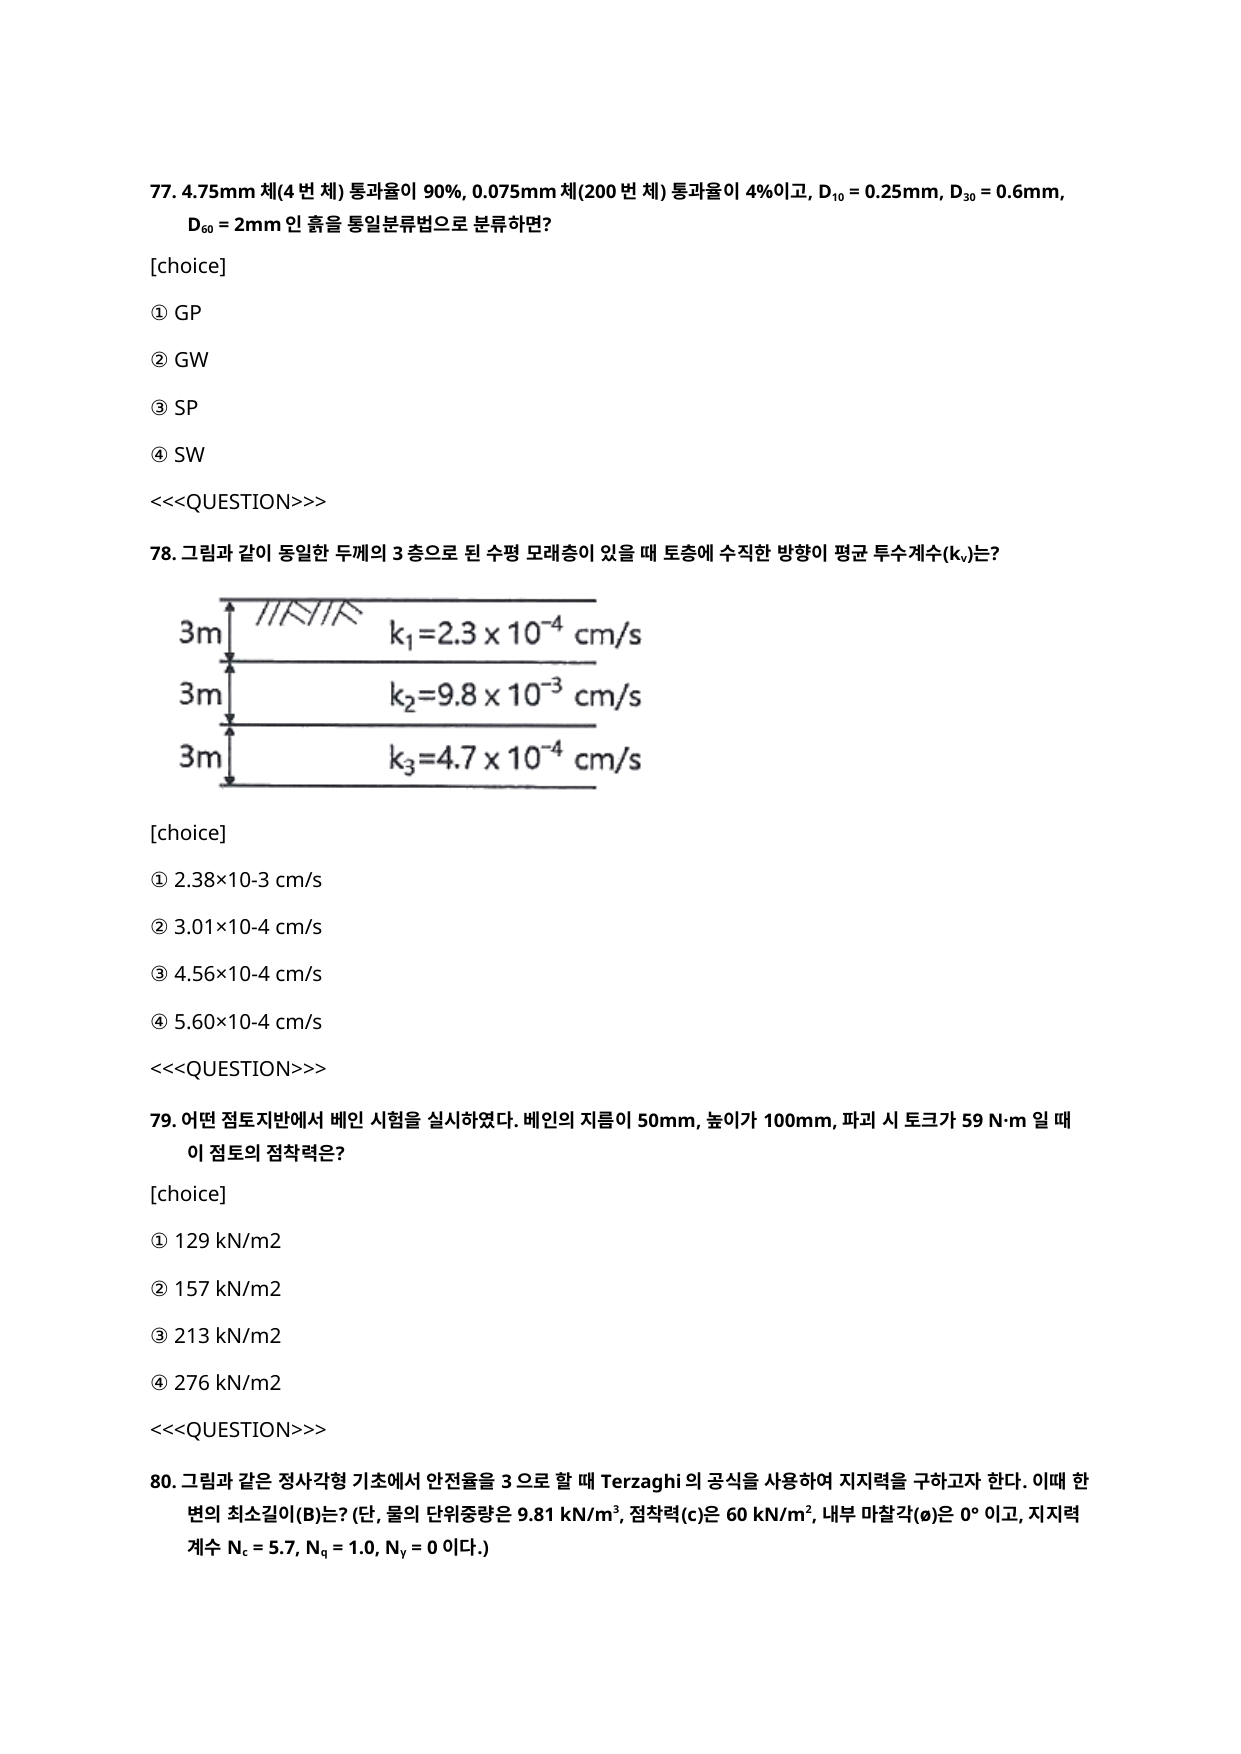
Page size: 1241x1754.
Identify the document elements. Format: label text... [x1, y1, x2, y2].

text ④ 5.60×10-4 cm/s [150, 1007, 1090, 1035]
text ② 157 kN/m2 [150, 1274, 1090, 1302]
picture [169, 579, 658, 799]
text 80. 그림과 같은 정사각형 기초에서 안전율을 3으로 할 때 Terzaghi의 공식을 사용하여 지지력을 구하고자 한다. 이때 한 변의 최소길이(B)는? (단, 물의 단위중량은 9.81 kN/m3, 점착력(c)은 60 kN/m2, 내부 마찰각(ø)은 0° 이고, 지지력 계수 Nc = 5.7, Nq = 1.0, Nγ = 0 이다.) [150, 1467, 1090, 1559]
text ④ 276 kN/m2 [150, 1368, 1090, 1397]
text ① GP [150, 298, 1090, 326]
text ② GW [150, 345, 1090, 374]
text ④ SW [150, 440, 1090, 468]
text 79. 어떤 점토지반에서 베인 시험을 실시하였다. 베인의 지름이 50mm, 높이가 100mm, 파괴 시 토크가 59 N·m 일 때 이 점토의 점착력은? [150, 1106, 1090, 1165]
text ③ 213 kN/m2 [150, 1321, 1090, 1349]
text ② 3.01×10-4 cm/s [150, 912, 1090, 941]
text [choice] [150, 1179, 1090, 1208]
text [choice] [150, 818, 1090, 846]
text 78. 그림과 같이 동일한 두께의 3층으로 된 수평 모래층이 있을 때 토층에 수직한 방향이 평균 투수계수(kv)는? [150, 539, 1090, 566]
text <<<QUESTION>>> [150, 1416, 1090, 1444]
text <<<QUESTION>>> [150, 1054, 1090, 1083]
text 77. 4.75mm체(4번 체) 통과율이 90%, 0.075mm체(200번 체) 통과율이 4%이고, D10 = 0.25mm, D30 = 0.6mm, D60 = 2mm인 흙을 통일분류법으로 분류하면? [150, 177, 1090, 237]
text ③ 4.56×10-4 cm/s [150, 959, 1090, 988]
text ① 2.38×10-3 cm/s [150, 865, 1090, 893]
text <<<QUESTION>>> [150, 487, 1090, 516]
text [choice] [150, 251, 1090, 279]
text ① 129 kN/m2 [150, 1226, 1090, 1255]
text ③ SP [150, 393, 1090, 421]
